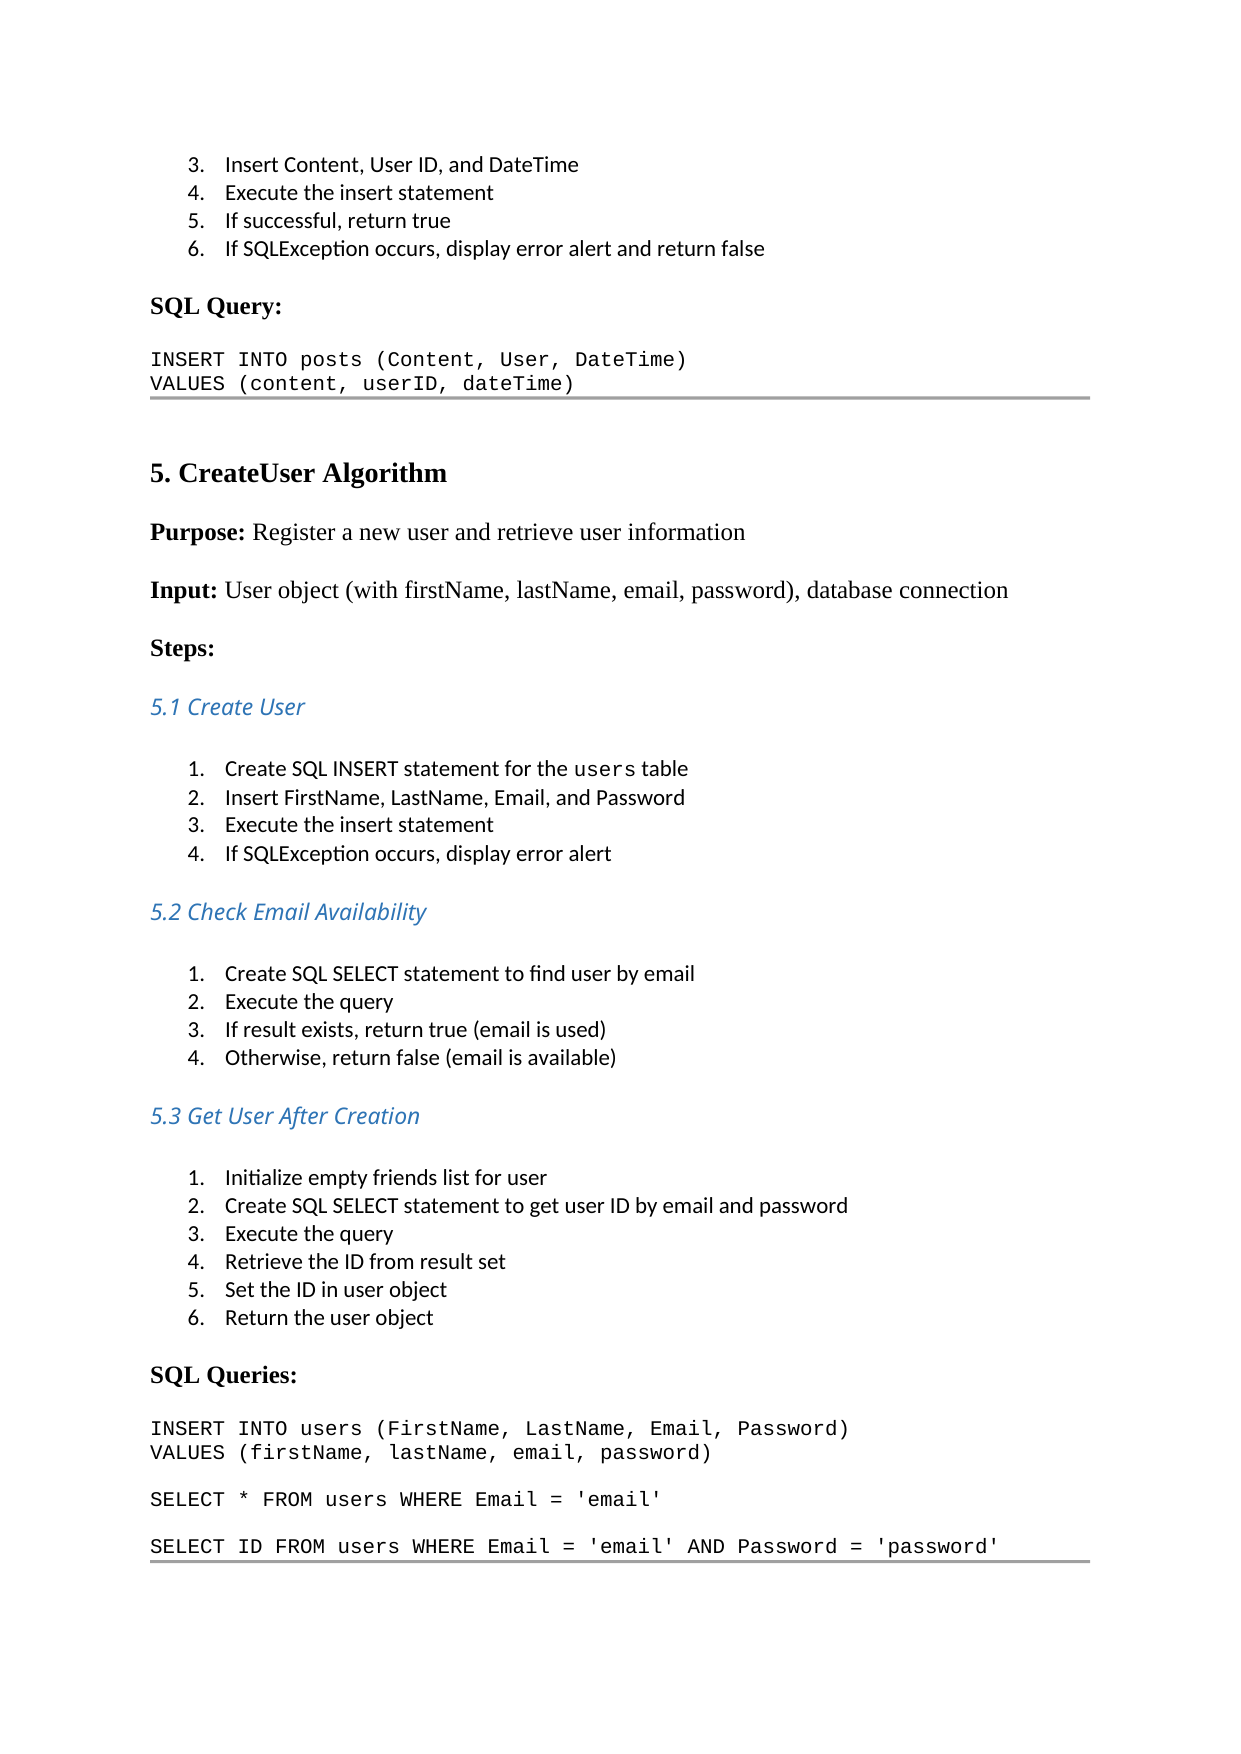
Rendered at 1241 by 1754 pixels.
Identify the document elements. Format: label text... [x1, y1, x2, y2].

list Retrieve the ID from result set [187, 1247, 1090, 1275]
list Execute the insert statement [187, 178, 1090, 206]
list Otherwise, return false (email is available) [187, 1043, 1090, 1071]
list Execute the insert statement [187, 811, 1090, 839]
list Return the user object [187, 1303, 1090, 1331]
list If SQLException occurs, display error alert [187, 839, 1090, 867]
list Create SQL SELECT statement to get user ID by email and password [187, 1191, 1090, 1219]
list Execute the query [187, 987, 1090, 1015]
list If successful, return true [187, 206, 1090, 234]
list If SQLException occurs, display error alert and return false [187, 234, 1090, 262]
subtitle 5.2 Check Email Availability [150, 896, 1090, 927]
list Insert Content, User ID, and DateTime [187, 150, 1090, 178]
list Initialize empty friends list for user [187, 1163, 1090, 1191]
text Purpose: Register a new user and retrieve user information [150, 517, 1090, 546]
text VALUES (firstName, lastName, email, password) [150, 1442, 1090, 1465]
list Set the ID in user object [187, 1275, 1090, 1303]
list Insert FirstName, LastName, Email, and Password [187, 783, 1090, 811]
text VALUES (content, userID, dateTime) [150, 373, 1090, 396]
text INSERT INTO users (FirstName, LastName, Email, Password) [150, 1418, 1090, 1442]
list Execute the query [187, 1219, 1090, 1247]
subtitle 5.3 Get User After Creation [150, 1100, 1090, 1131]
text SELECT * FROM users WHERE Email = 'email' [150, 1489, 1090, 1513]
text Steps: [150, 633, 1090, 662]
text SELECT ID FROM users WHERE Email = 'email' AND Password = 'password' [150, 1536, 1090, 1560]
text INSERT INTO posts (Content, User, DateTime) [150, 349, 1090, 373]
text Input: User object (with firstName, lastName, email, password), database connection [150, 575, 1090, 604]
text SQL Queries: [150, 1360, 1090, 1389]
text SQL Query: [150, 291, 1090, 320]
list If result exists, return true (email is used) [187, 1015, 1090, 1043]
subtitle 5.1 Create User [150, 691, 1090, 722]
list Create SQL SELECT statement to find user by email [187, 959, 1090, 987]
list Create SQL INSERT statement for the users table [187, 754, 1090, 783]
subtitle 5. CreateUser Algorithm [150, 456, 1090, 488]
